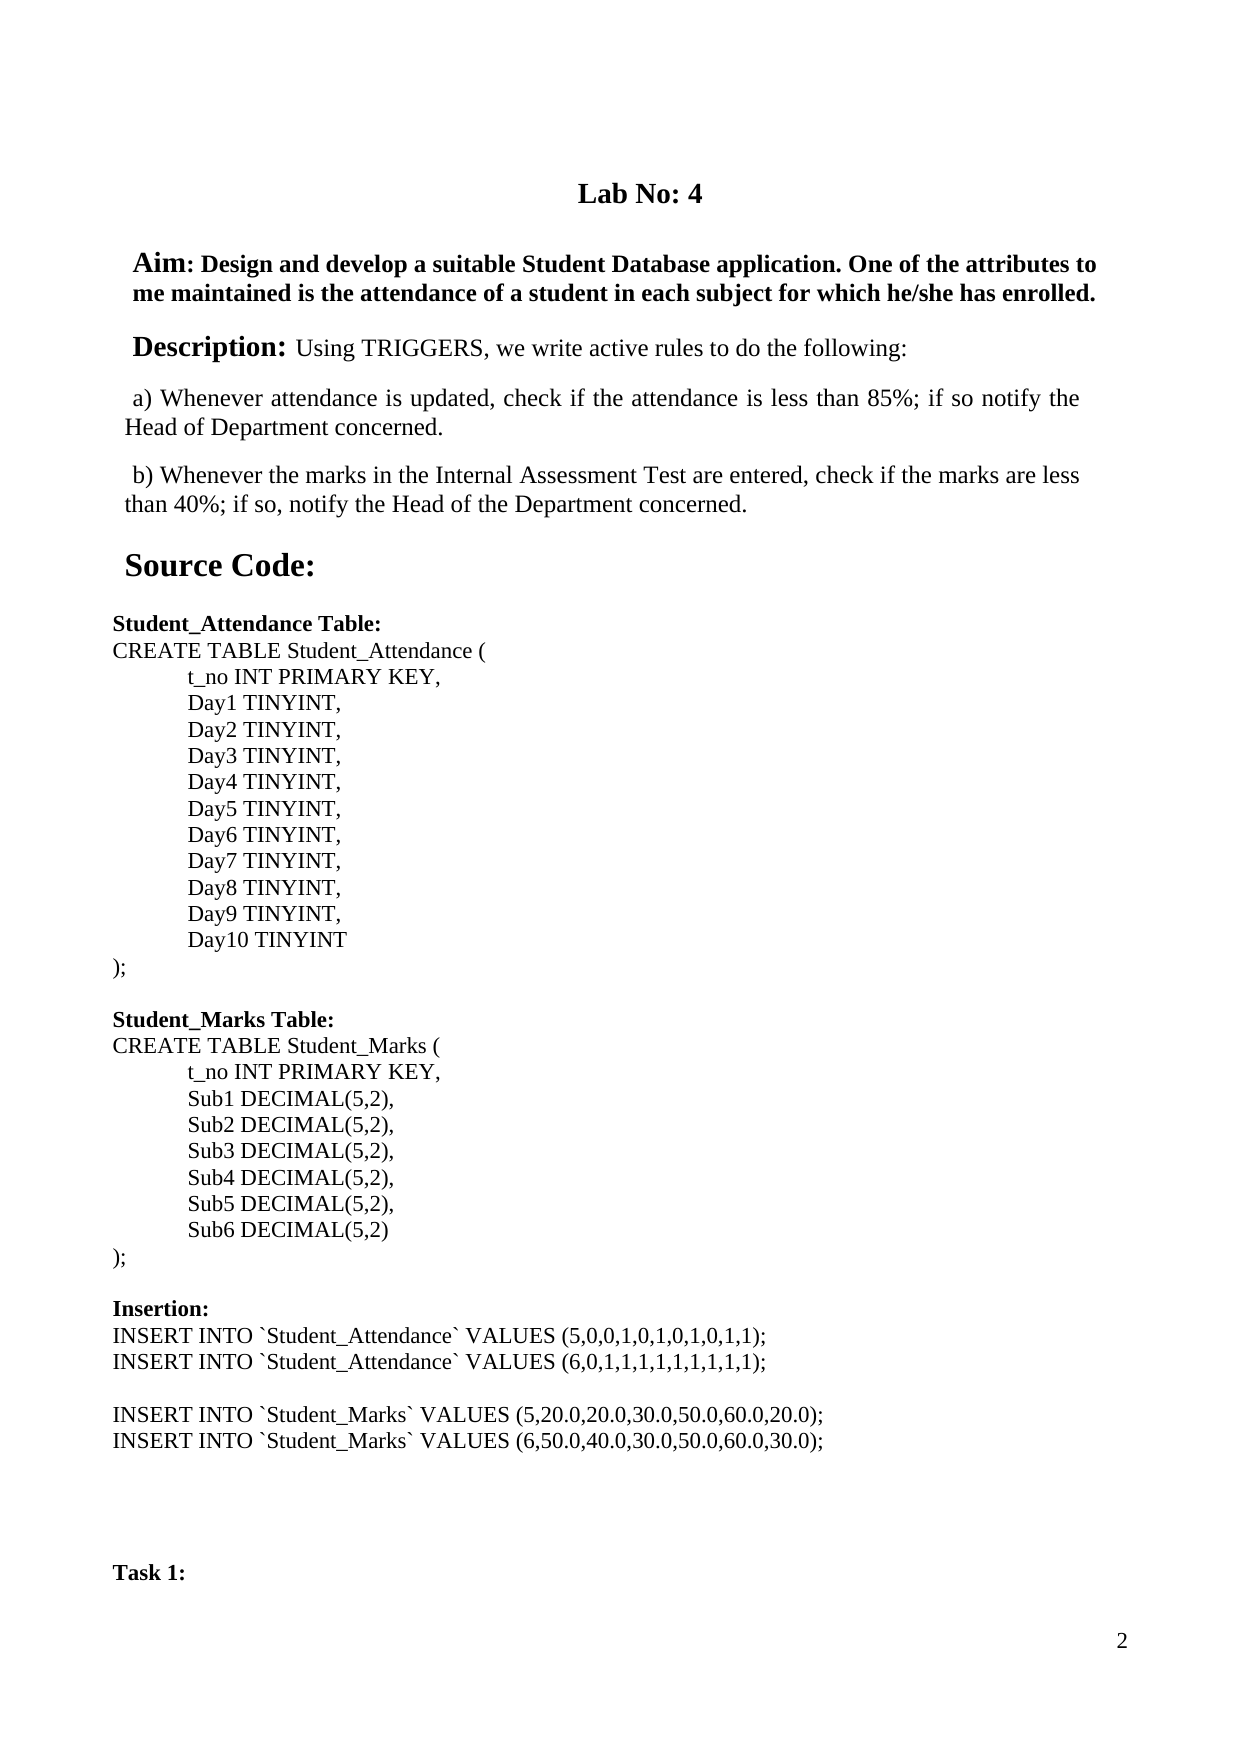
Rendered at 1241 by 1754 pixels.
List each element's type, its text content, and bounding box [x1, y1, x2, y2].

text CREATE TABLE Student_Attendance ( [112, 637, 1128, 663]
text INSERT INTO `Student_Marks` VALUES (6,50.0,40.0,30.0,50.0,60.0,30.0); [112, 1427, 1128, 1454]
text Day10 TINYINT [112, 927, 1128, 953]
text t_no INT PRIMARY KEY, [112, 1058, 1128, 1085]
text Day9 TINYINT, [112, 900, 1128, 927]
text Insertion: [112, 1296, 1128, 1322]
subtitle Lab No: 4 [132, 176, 1128, 210]
text Description: Using TRIGGERS, we write active rules to do the following: [124, 328, 1081, 363]
text Student_Attendance Table: [112, 610, 1128, 637]
text Day3 TINYINT, [112, 742, 1128, 768]
text ); [112, 1243, 1128, 1269]
text Day2 TINYINT, [112, 716, 1128, 742]
subtitle Source Code: [124, 546, 1128, 584]
text Sub2 DECIMAL(5,2), [112, 1111, 1128, 1137]
text Sub1 DECIMAL(5,2), [112, 1085, 1128, 1111]
text t_no INT PRIMARY KEY, [112, 663, 1128, 689]
text INSERT INTO `Student_Marks` VALUES (5,20.0,20.0,30.0,50.0,60.0,20.0); [112, 1401, 1128, 1427]
text INSERT INTO `Student_Attendance` VALUES (6,0,1,1,1,1,1,1,1,1,1); [112, 1348, 1128, 1374]
text Sub6 DECIMAL(5,2) [112, 1216, 1128, 1243]
text Day8 TINYINT, [112, 874, 1128, 900]
text Day4 TINYINT, [112, 768, 1128, 795]
text INSERT INTO `Student_Attendance` VALUES (5,0,0,1,0,1,0,1,0,1,1); [112, 1322, 1128, 1348]
text Day7 TINYINT, [112, 847, 1128, 874]
text Day5 TINYINT, [112, 795, 1128, 821]
text b) Whenever the marks in the Internal Assessment Test are entered, check if the marks are less than 40%; if so, notify the Head of the Department concerned. [124, 461, 1081, 517]
text Sub5 DECIMAL(5,2), [112, 1190, 1128, 1216]
text Day6 TINYINT, [112, 821, 1128, 847]
text ); [112, 953, 1128, 979]
text CREATE TABLE Student_Marks ( [112, 1032, 1128, 1058]
text Day1 TINYINT, [112, 689, 1128, 716]
text Task 1: [112, 1559, 1128, 1585]
text Student_Marks Table: [112, 1006, 1128, 1032]
text a) Whenever attendance is updated, check if the attendance is less than 85%; if so notify the Head of Department concerned. [124, 384, 1081, 440]
text Aim: Design and develop a suitable Student Database application. One of the attributes to me maintained is the attendance of a student in each subject for which he/she has enrolled. [132, 245, 1128, 307]
text Sub4 DECIMAL(5,2), [112, 1164, 1128, 1190]
text Sub3 DECIMAL(5,2), [112, 1137, 1128, 1164]
